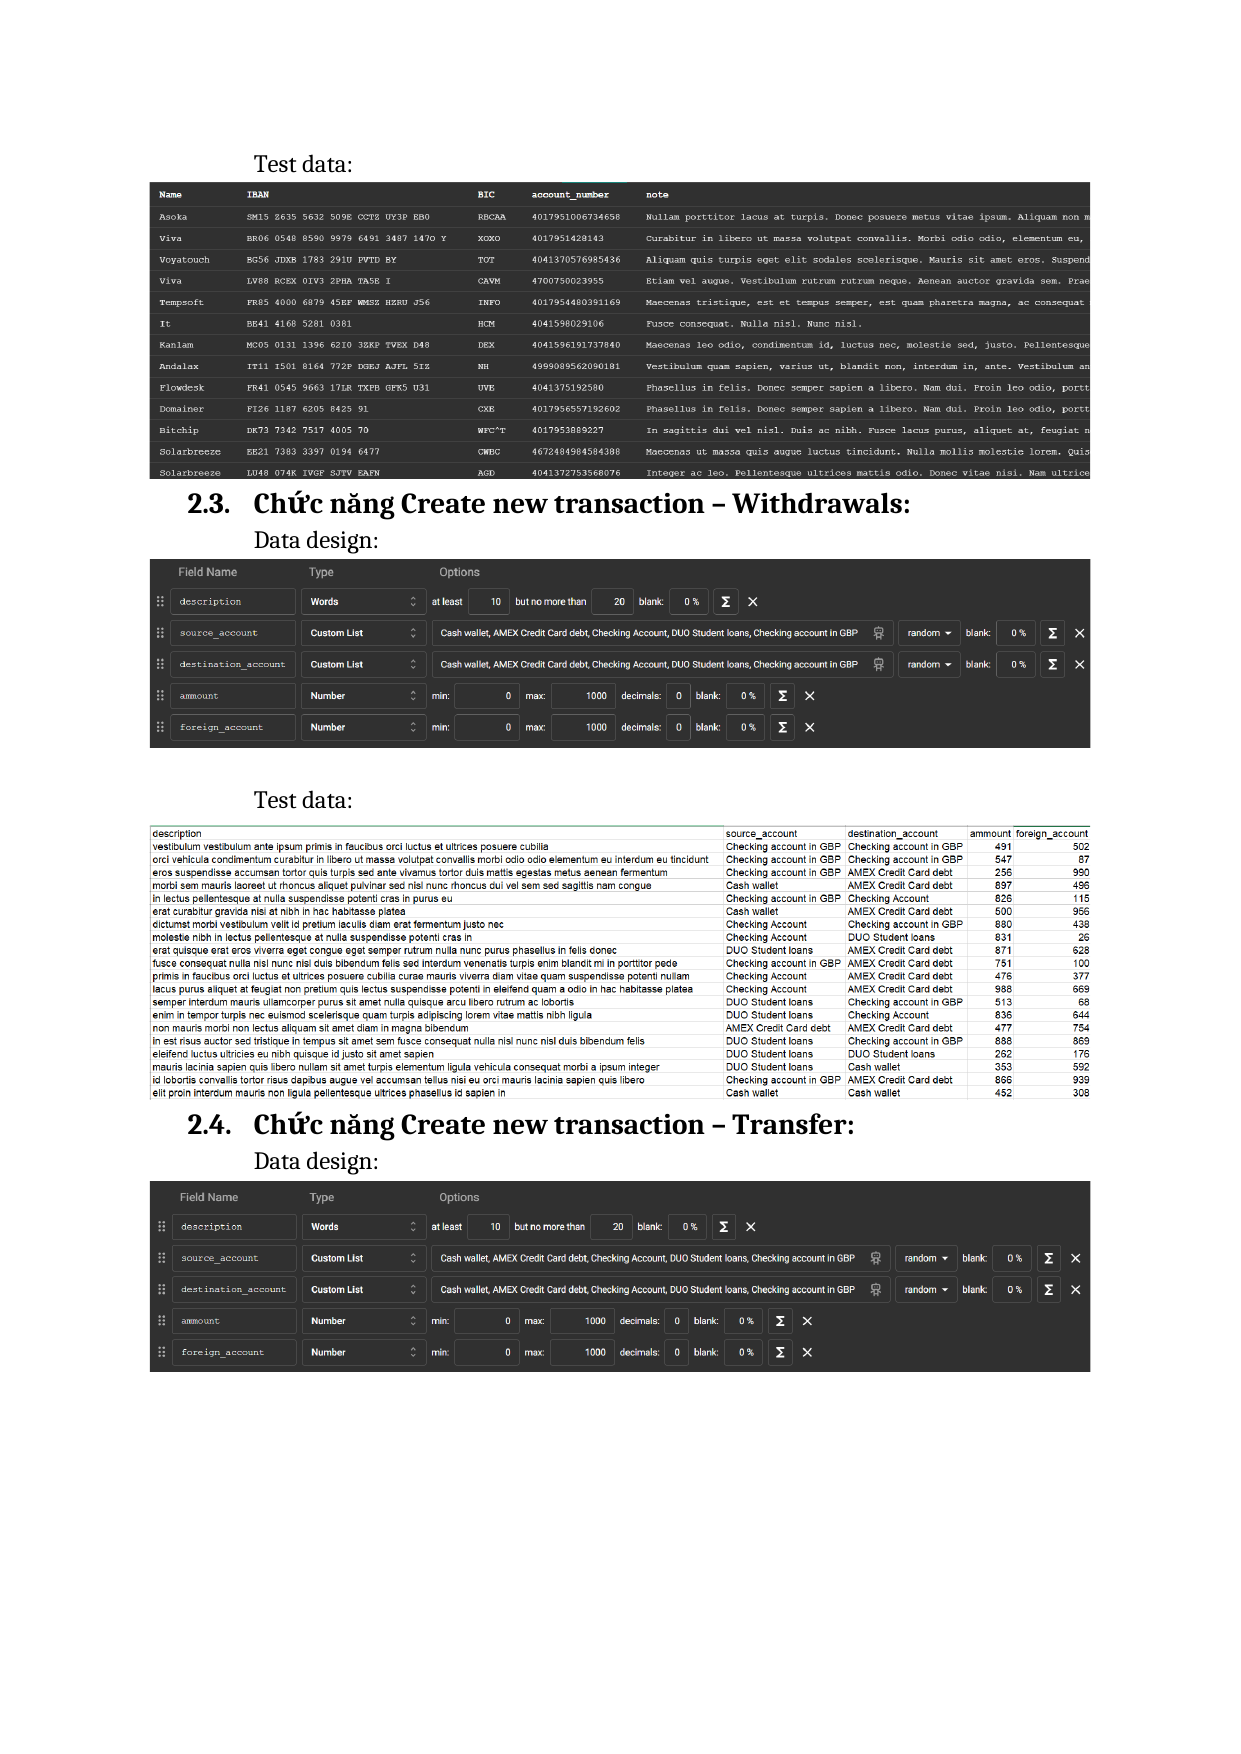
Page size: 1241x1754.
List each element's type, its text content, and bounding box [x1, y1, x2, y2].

list Chức năng Create new transaction – Transfer: [187, 1100, 1090, 1142]
list Test data: [253, 786, 1090, 815]
picture [149, 559, 1091, 748]
picture [149, 1181, 1091, 1372]
list Data design: [253, 1147, 1090, 1176]
list Chức năng Create new transaction – Withdrawals: [187, 479, 1090, 521]
list Test data: [253, 150, 1090, 179]
picture [149, 825, 1091, 1100]
list Data design: [253, 526, 1090, 555]
picture [149, 182, 1091, 479]
